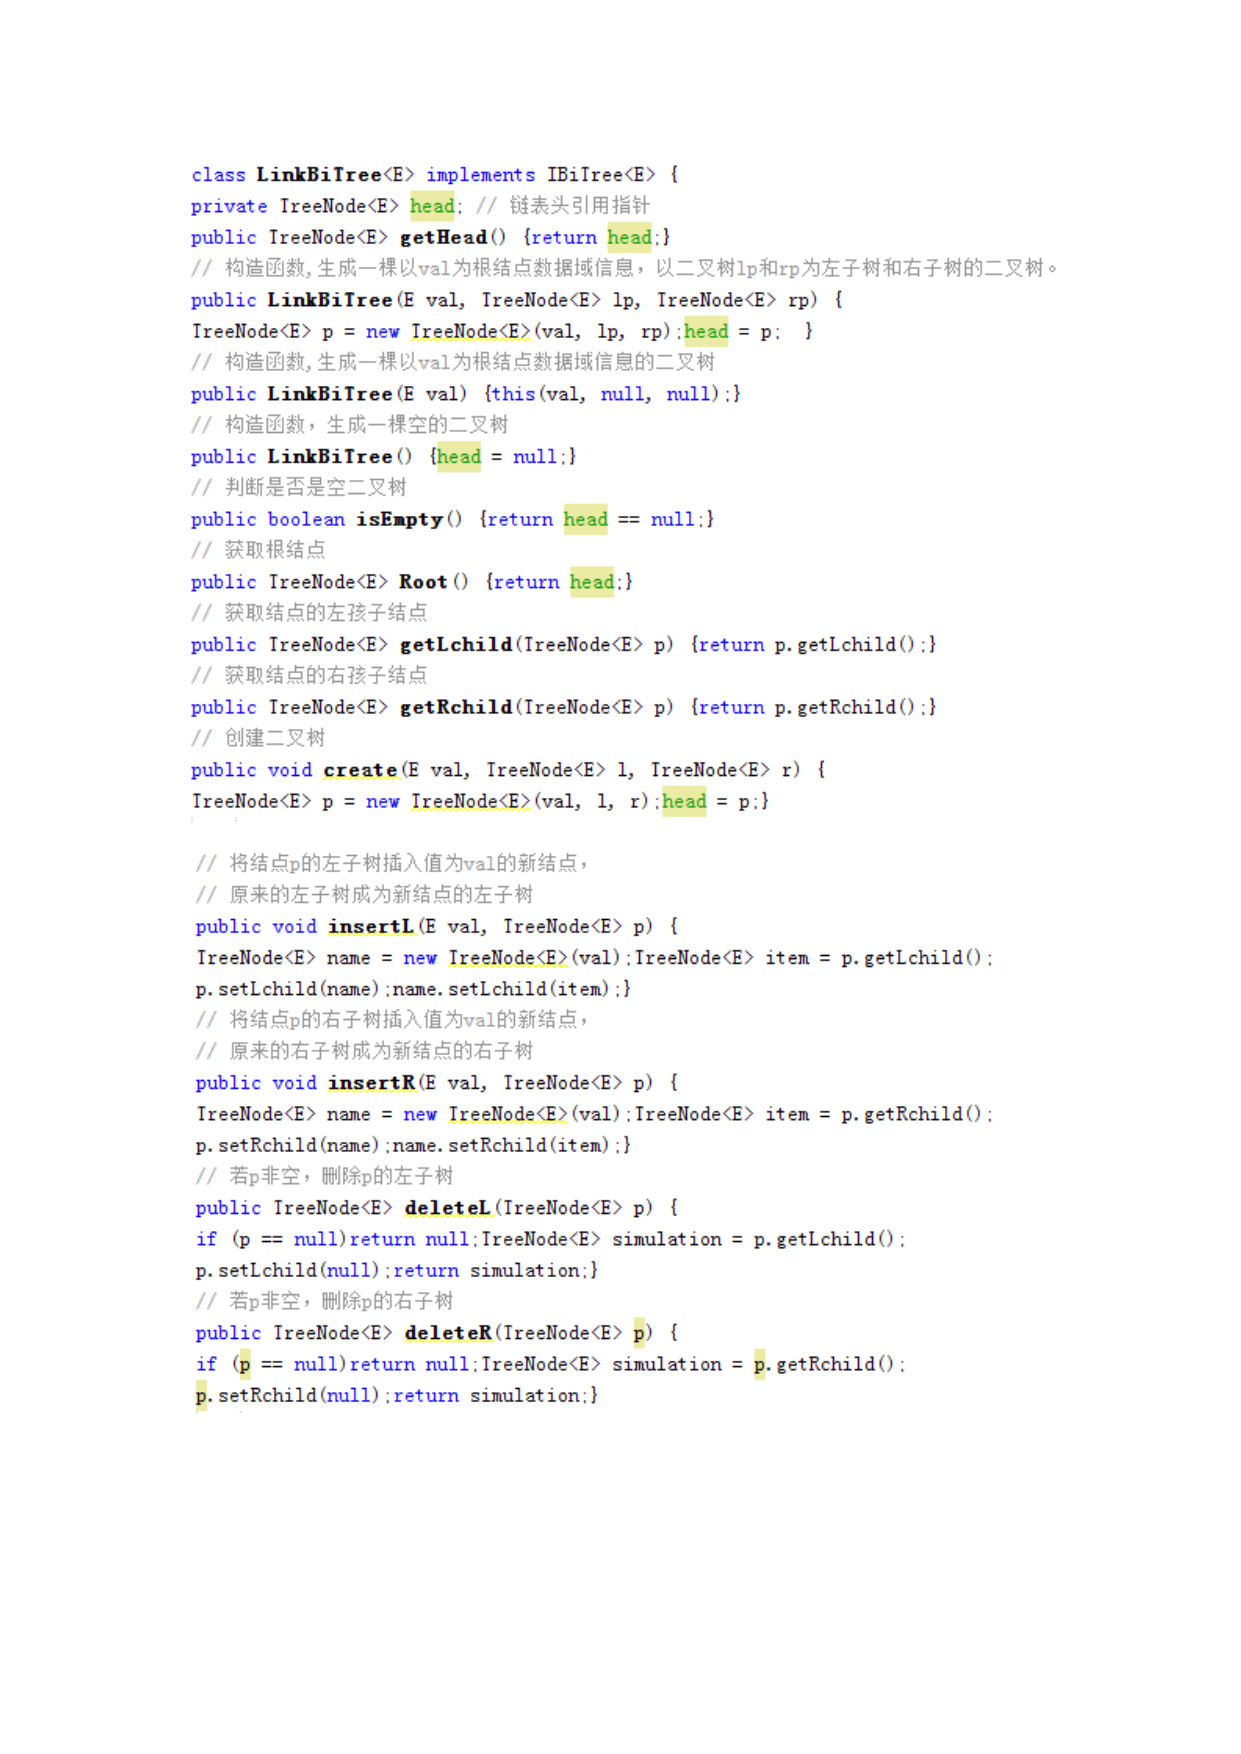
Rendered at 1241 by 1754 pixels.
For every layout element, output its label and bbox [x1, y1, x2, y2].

picture [187, 844, 1005, 1413]
picture [187, 162, 1062, 822]
